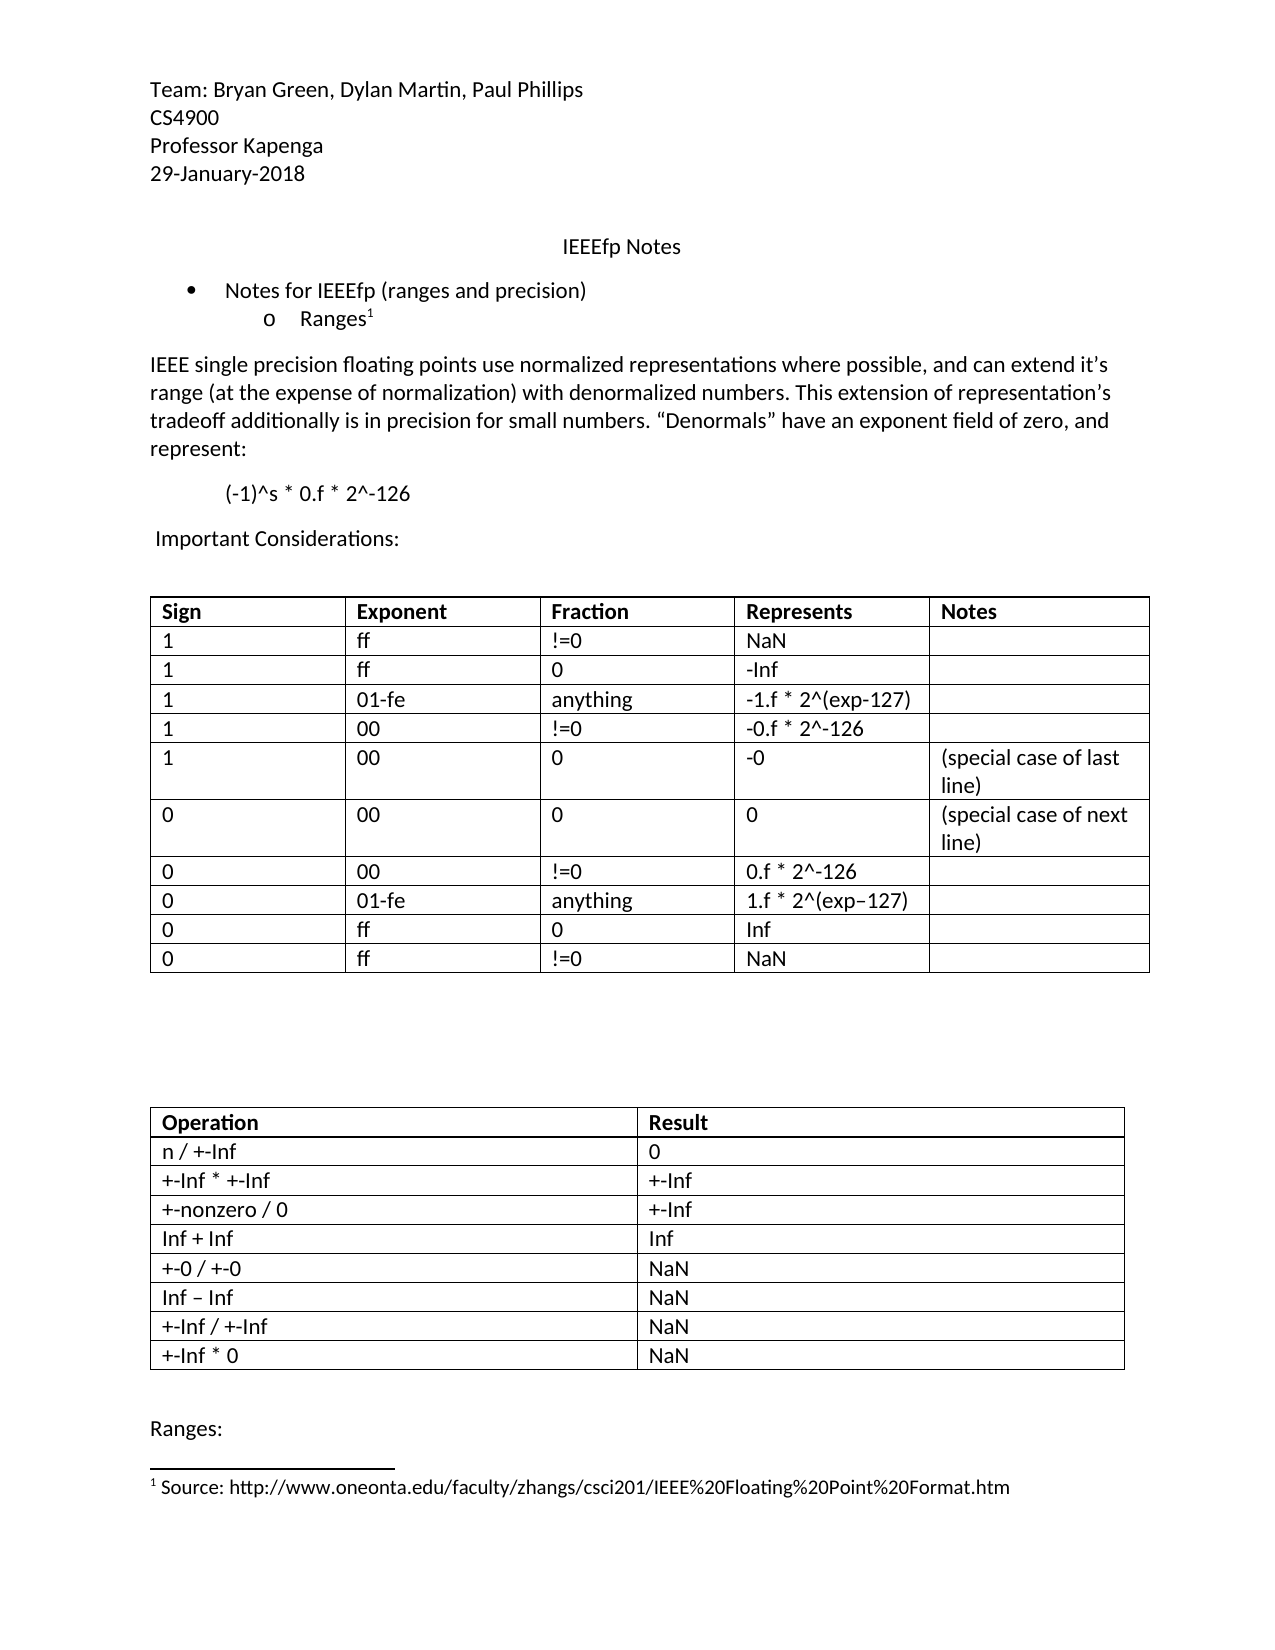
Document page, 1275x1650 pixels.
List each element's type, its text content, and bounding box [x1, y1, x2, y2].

table_cell 0 [151, 800, 345, 856]
table_cell -0 [735, 743, 929, 799]
table_cell NaN [735, 627, 929, 654]
table_cell 00 [346, 743, 540, 799]
table_cell [930, 714, 1149, 742]
table_cell [930, 886, 1149, 914]
table_cell +-Inf [638, 1196, 1124, 1223]
table_cell n / +-Inf [151, 1138, 637, 1165]
table_cell NaN [638, 1312, 1124, 1340]
table_cell Inf [735, 915, 929, 943]
text Important Considerations: [150, 524, 1125, 580]
table_cell ff [346, 915, 540, 943]
table_cell !=0 [541, 857, 734, 885]
table_cell 0 [151, 886, 345, 914]
table_cell anything [541, 886, 734, 914]
table_cell -0.f * 2^-126 [735, 714, 929, 742]
table_header Exponent [346, 598, 540, 626]
table_cell [930, 627, 1149, 654]
table_cell Inf – Inf [151, 1283, 637, 1311]
table_cell 01-fe [346, 685, 540, 713]
table_header Result [638, 1108, 1124, 1136]
table_cell [930, 915, 1149, 943]
table_cell NaN [638, 1341, 1124, 1369]
table_header Notes [930, 598, 1149, 626]
table_cell 0 [151, 857, 345, 885]
table_header Represents [735, 598, 929, 626]
table_cell +-Inf / +-Inf [151, 1312, 637, 1340]
table_cell NaN [638, 1283, 1124, 1311]
table_cell +-Inf * 0 [151, 1341, 637, 1369]
table_cell +-0 / +-0 [151, 1254, 637, 1282]
text Ranges: [150, 1414, 1125, 1443]
text (-1)^s * 0.f * 2^-126 [150, 479, 1125, 507]
list Ranges [262, 304, 1125, 334]
table_cell [930, 857, 1149, 885]
table_cell ff [346, 656, 540, 684]
table_cell (special case of last line) [930, 743, 1149, 799]
table_cell NaN [735, 944, 929, 972]
table_cell 0 [151, 915, 345, 943]
table_cell 0 [638, 1138, 1124, 1165]
table_cell 00 [346, 714, 540, 742]
table_header Fraction [541, 598, 734, 626]
table_cell [930, 944, 1149, 972]
table_cell [930, 685, 1149, 713]
table_cell ff [346, 944, 540, 972]
table_cell ff [346, 627, 540, 654]
table_cell 0 [735, 800, 929, 856]
table_cell !=0 [541, 944, 734, 972]
table_cell 0.f * 2^-126 [735, 857, 929, 885]
list Notes for IEEEfp (ranges and precision) [187, 276, 1125, 304]
table_cell 1 [151, 714, 345, 742]
text IEEEfp Notes [150, 232, 1125, 260]
table_cell 1.f * 2^(exp–127) [735, 886, 929, 914]
table_cell 0 [541, 656, 734, 684]
table_cell 1 [151, 656, 345, 684]
table_cell !=0 [541, 714, 734, 742]
table_cell 00 [346, 857, 540, 885]
table_cell NaN [638, 1254, 1124, 1282]
table_header Operation [151, 1108, 637, 1136]
table_cell +-nonzero / 0 [151, 1196, 637, 1223]
table_cell (special case of next line) [930, 800, 1149, 856]
table_cell [930, 656, 1149, 684]
table_cell +-Inf [638, 1166, 1124, 1194]
table_cell 0 [151, 944, 345, 972]
table_cell +-Inf * +-Inf [151, 1166, 637, 1194]
table_cell 0 [541, 915, 734, 943]
table_cell -1.f * 2^(exp-127) [735, 685, 929, 713]
table_cell 01-fe [346, 886, 540, 914]
table_cell 00 [346, 800, 540, 856]
table_cell 0 [541, 743, 734, 799]
table_cell 0 [541, 800, 734, 856]
table_cell Inf + Inf [151, 1225, 637, 1253]
table_cell anything [541, 685, 734, 713]
text IEEE single precision floating points use normalized representations where possible, and can extend it’s range (at the expense of normalization) with denormalized numbers. This extension of representation’s tradeoff additionally is in precision for small numbers. “Denormals” have an exponent field of zero, and represent: [150, 350, 1125, 462]
table_cell !=0 [541, 627, 734, 654]
table_header Sign [151, 598, 345, 626]
table_cell 1 [151, 627, 345, 654]
table_cell 1 [151, 685, 345, 713]
table_cell Inf [638, 1225, 1124, 1253]
table_cell -Inf [735, 656, 929, 684]
table_cell 1 [151, 743, 345, 799]
